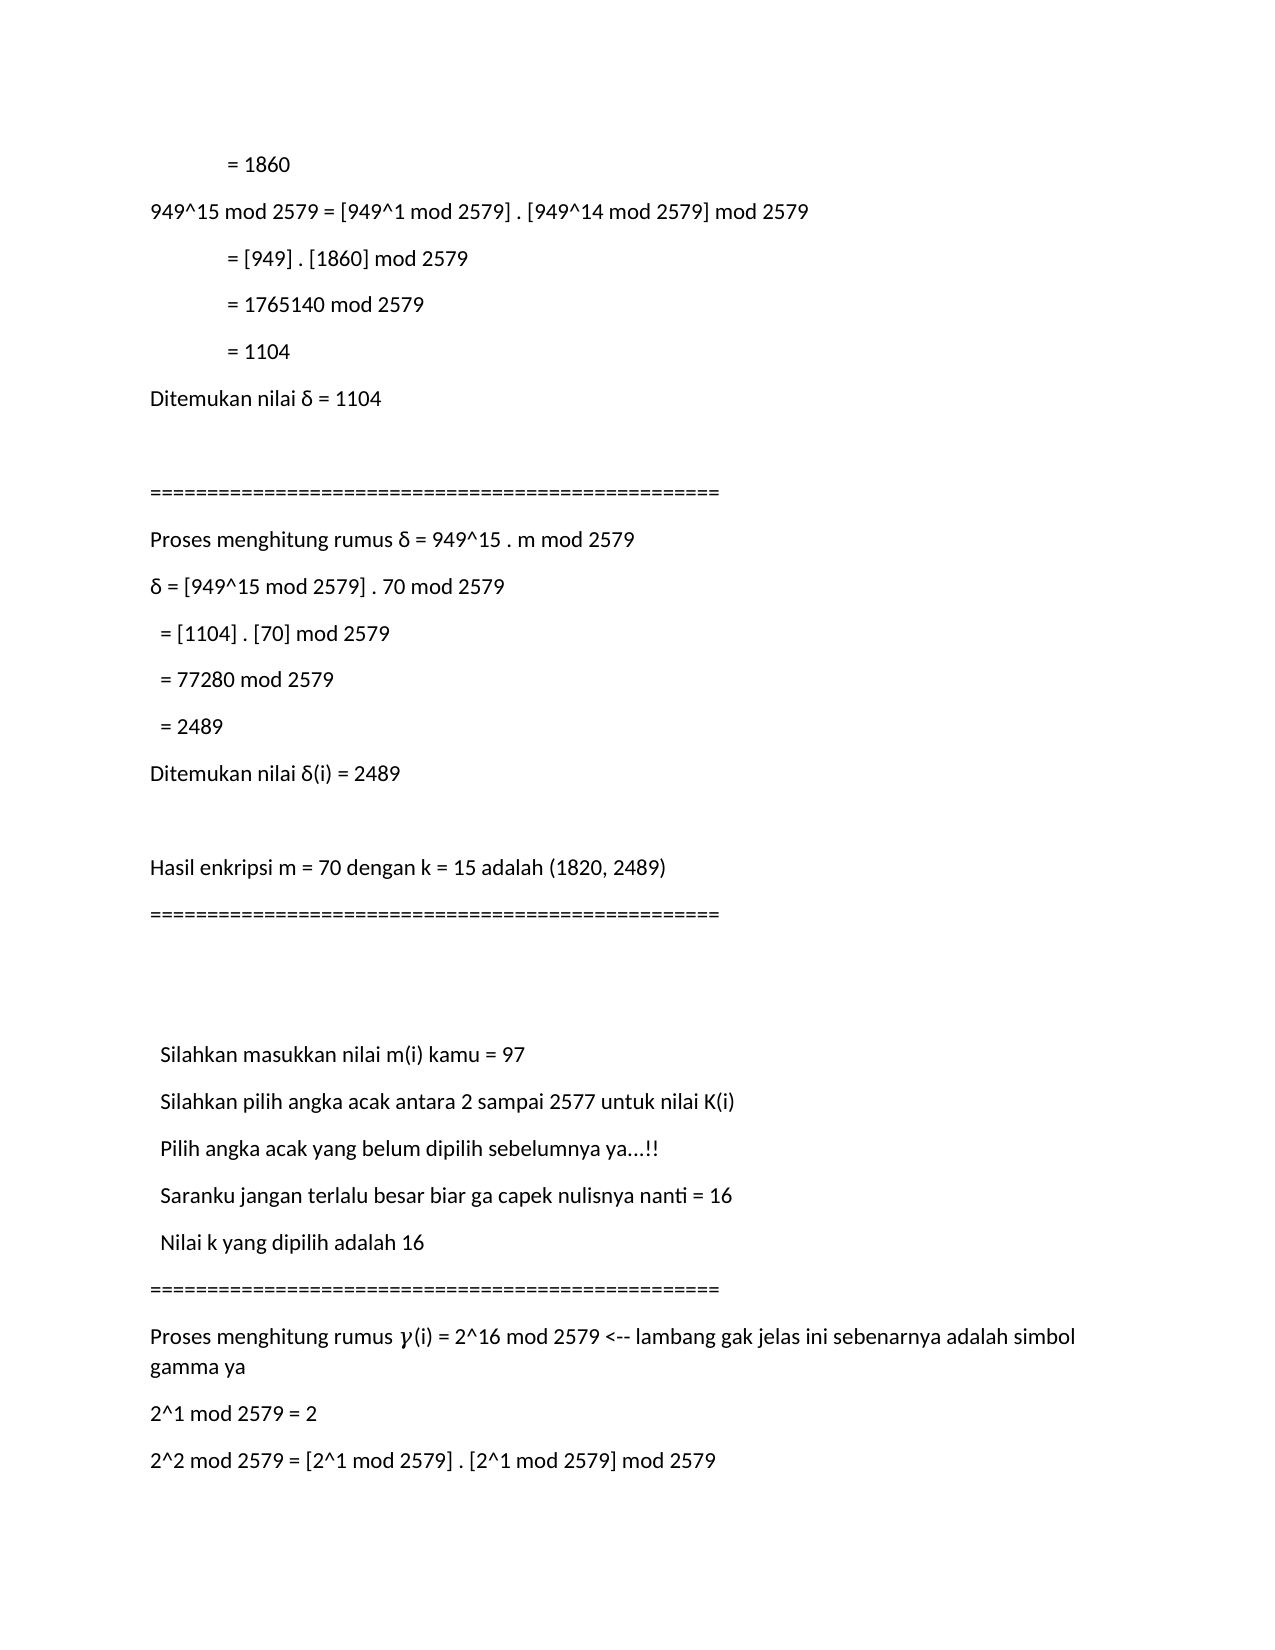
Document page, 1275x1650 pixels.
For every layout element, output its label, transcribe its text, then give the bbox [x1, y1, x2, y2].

text = 1765140 mod 2579 [150, 291, 1125, 319]
text 2^2 mod 2579 = [2^1 mod 2579] . [2^1 mod 2579] mod 2579 [150, 1446, 1125, 1474]
text Silahkan pilih angka acak antara 2 sampai 2577 untuk nilai K(i) [150, 1087, 1125, 1116]
text Nilai k yang dipilih adalah 16 [150, 1228, 1125, 1256]
text 2^1 mod 2579 = 2 [150, 1399, 1125, 1427]
text = 1104 [150, 337, 1125, 366]
text Proses menghitung rumus δ = 949^15 . m mod 2579 [150, 525, 1125, 553]
text δ = [949^15 mod 2579] . 70 mod 2579 [150, 572, 1125, 600]
text = 1860 [150, 150, 1125, 178]
text Proses menghitung rumus 𝛾(i) = 2^16 mod 2579 <-- lambang gak jelas ini sebenarnya adalah simbol gamma ya [150, 1322, 1125, 1381]
text = [1104] . [70] mod 2579 [150, 619, 1125, 647]
text ================================================== [150, 478, 1125, 506]
text ================================================== [150, 900, 1125, 928]
text Ditemukan nilai δ(i) = 2489 [150, 759, 1125, 787]
text = 2489 [150, 712, 1125, 741]
text 949^15 mod 2579 = [949^1 mod 2579] . [949^14 mod 2579] mod 2579 [150, 197, 1125, 225]
text ================================================== [150, 1275, 1125, 1303]
text Pilih angka acak yang belum dipilih sebelumnya ya...!! [150, 1134, 1125, 1162]
text Hasil enkripsi m = 70 dengan k = 15 adalah (1820, 2489) [150, 853, 1125, 881]
text = 77280 mod 2579 [150, 666, 1125, 694]
text = [949] . [1860] mod 2579 [150, 244, 1125, 272]
text Silahkan masukkan nilai m(i) kamu = 97 [150, 1041, 1125, 1069]
text Ditemukan nilai δ = 1104 [150, 384, 1125, 412]
text Saranku jangan terlalu besar biar ga capek nulisnya nanti = 16 [150, 1181, 1125, 1209]
